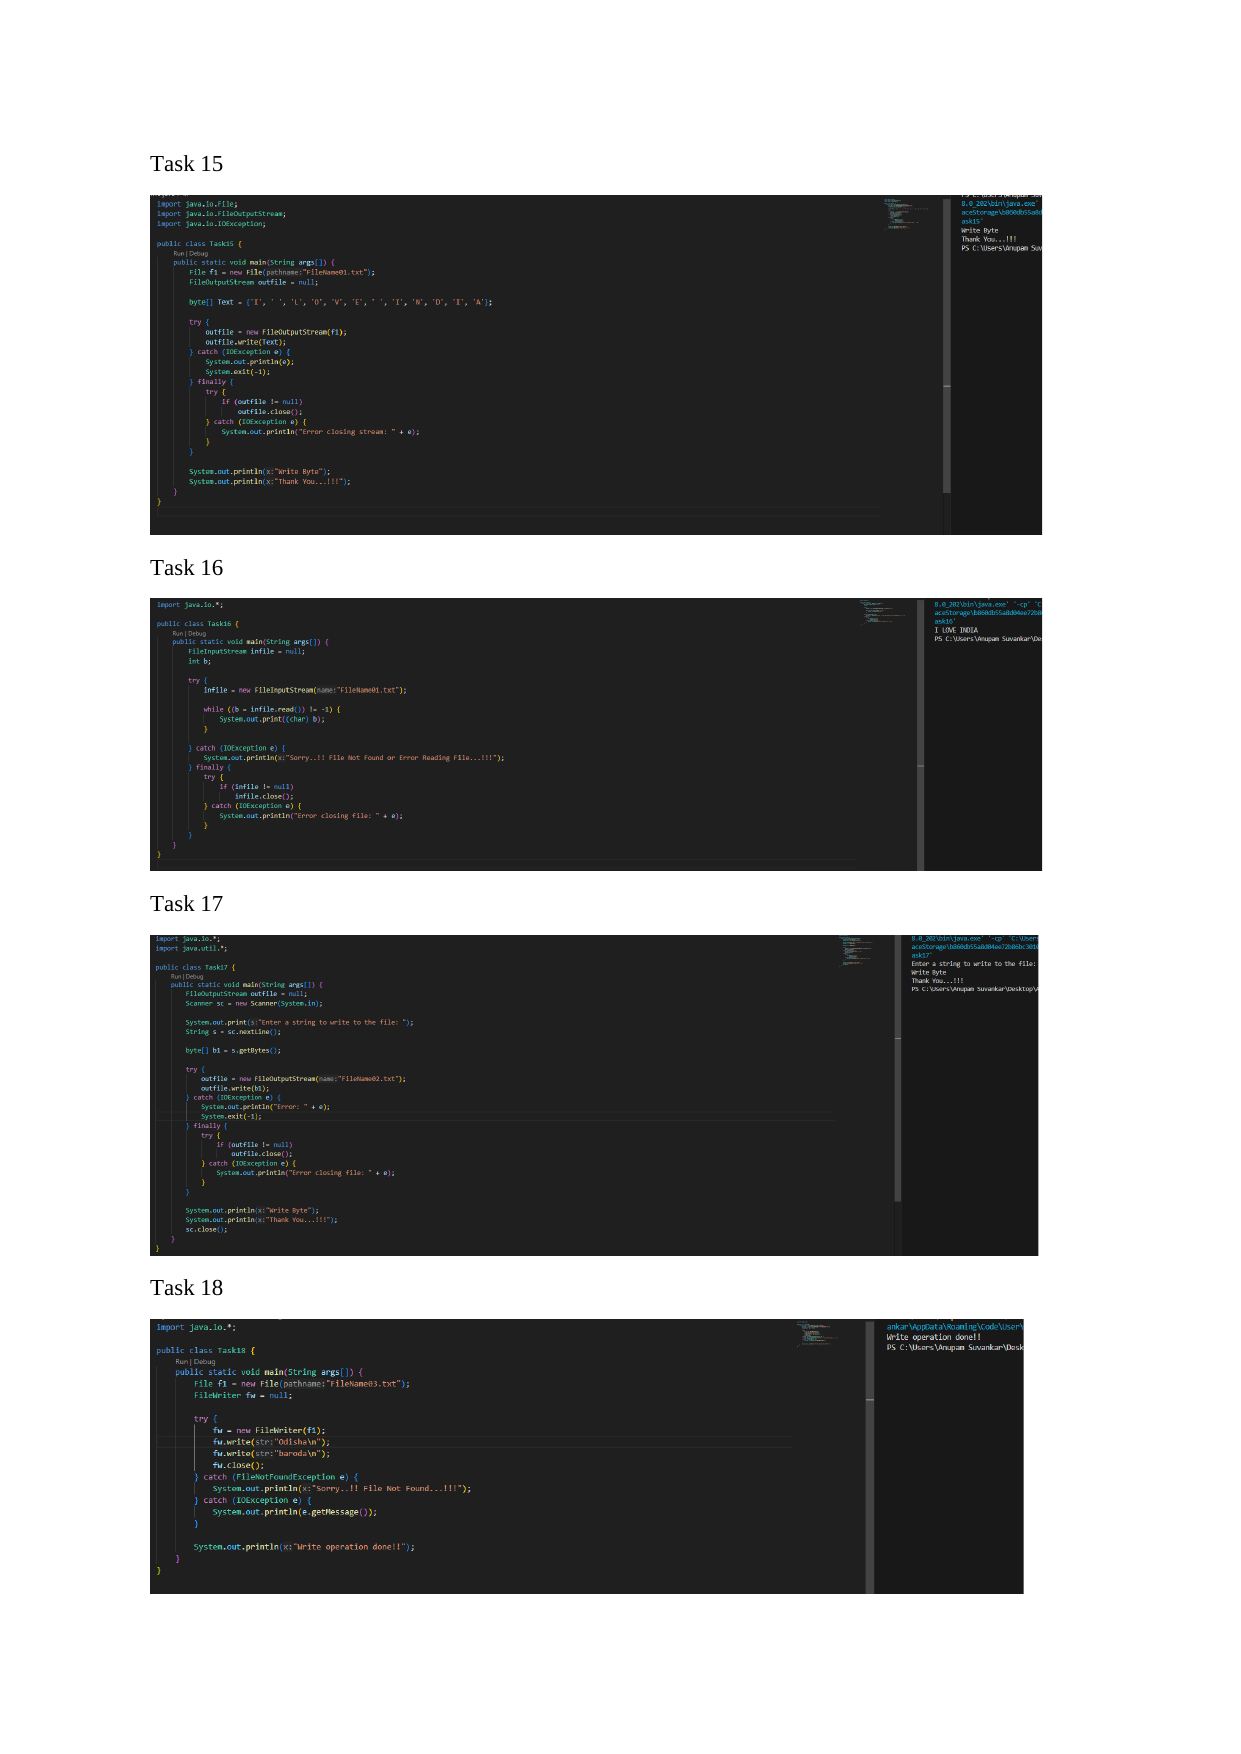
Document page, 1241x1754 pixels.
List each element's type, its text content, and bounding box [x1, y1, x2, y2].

text Task 16 [150, 553, 1090, 580]
picture [150, 1319, 1024, 1594]
text Task 17 [150, 890, 1090, 916]
picture [150, 195, 1043, 535]
picture [150, 598, 1043, 871]
text Task 15 [150, 150, 1090, 176]
text Task 18 [150, 1274, 1090, 1300]
picture [150, 935, 1039, 1256]
